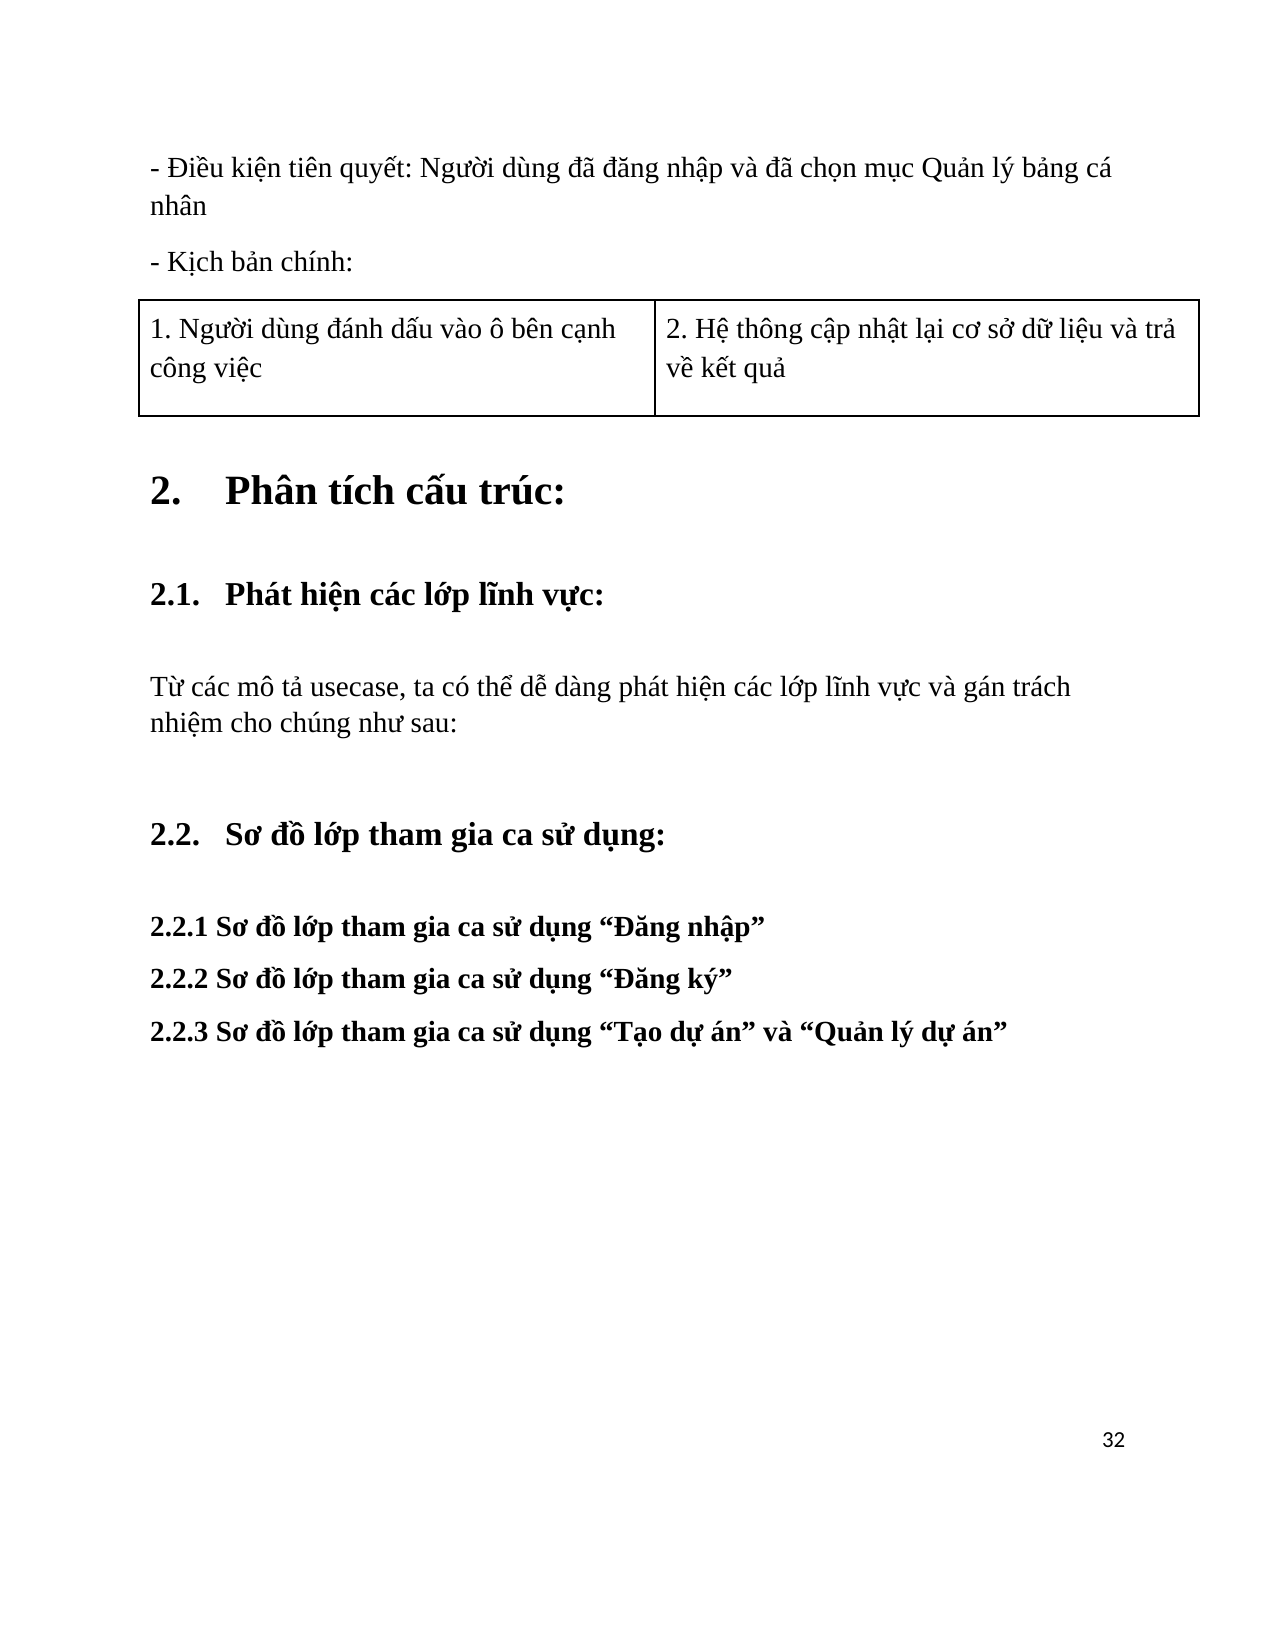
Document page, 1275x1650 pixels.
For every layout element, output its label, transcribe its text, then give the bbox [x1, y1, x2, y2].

table_header 1. Người dùng đánh dấu vào ô bên cạnh công việc [140, 301, 654, 414]
text - Kịch bản chính: [150, 244, 1125, 277]
text 2.2.1 Sơ đồ lớp tham gia ca sử dụng “Đăng nhập” [150, 909, 1125, 942]
subtitle 2.2. Sơ đồ lớp tham gia ca sử dụng: [150, 814, 1125, 853]
table_header 2. Hệ thông cập nhật lại cơ sở dữ liệu và trả về kết quả [656, 301, 1198, 414]
text - Điều kiện tiên quyết: Người dùng đã đăng nhập và đã chọn mục Quản lý bảng cá nhân [150, 150, 1125, 222]
text 2.2.2 Sơ đồ lớp tham gia ca sử dụng “Đăng ký” [150, 962, 1125, 995]
text 2.2.3 Sơ đồ lớp tham gia ca sử dụng “Tạo dự án” và “Quản lý dự án” [150, 1014, 1125, 1048]
subtitle 2.1. Phát hiện các lớp lĩnh vực: [150, 574, 1125, 613]
subtitle 2. Phân tích cấu trúc: [150, 466, 1125, 514]
text Từ các mô tả usecase, ta có thể dễ dàng phát hiện các lớp lĩnh vực và gán trách nhiệm cho chúng như sau: [150, 669, 1125, 738]
